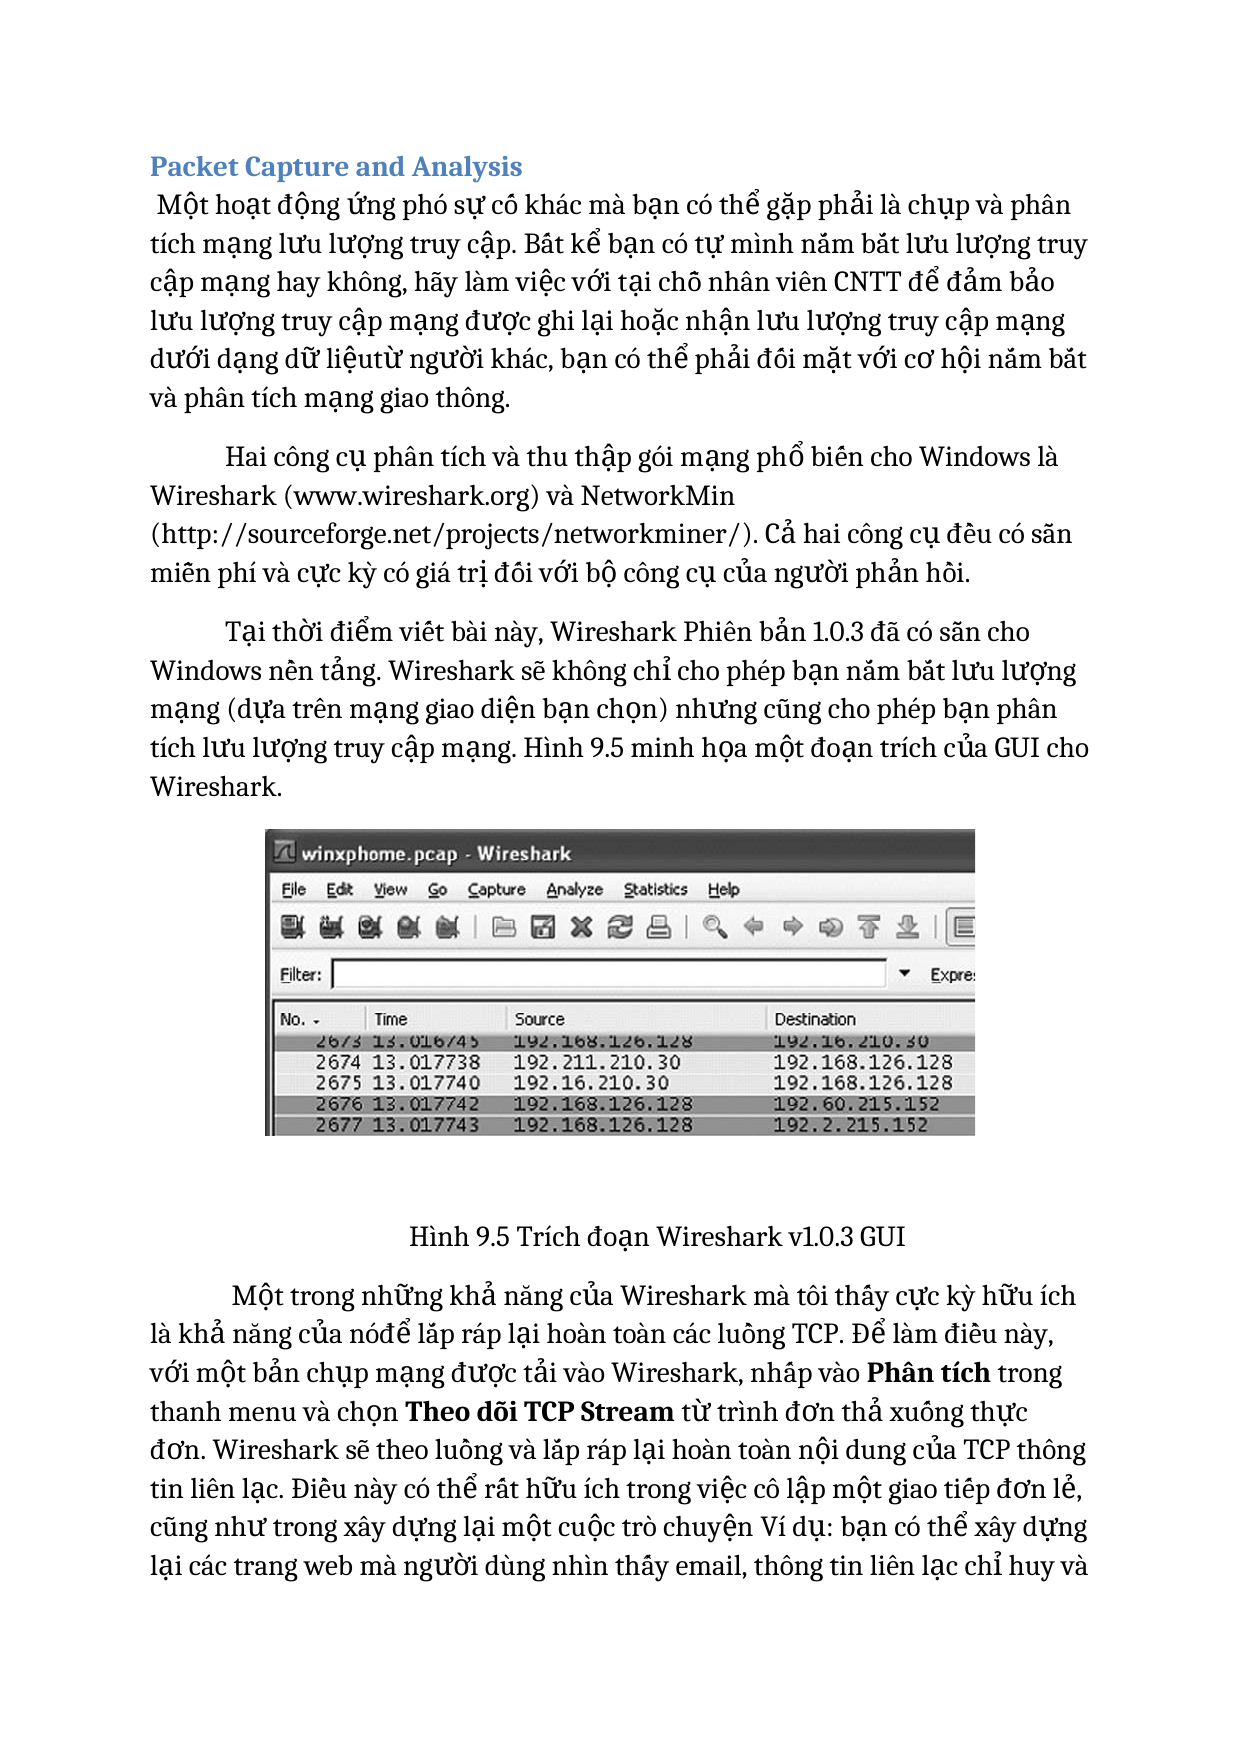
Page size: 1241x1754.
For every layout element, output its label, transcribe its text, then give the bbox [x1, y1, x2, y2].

text Hình 9.5 Trích đoạn Wireshark v1.0.3 GUI [150, 1220, 1090, 1253]
text Một hoạt động ứng phó sự cố khác mà bạn có thể gặp phải là chụp và phân tích mạng lưu lượng truy cập. Bất kể bạn có tự mình nắm bắt lưu lượng truy cập mạng hay không, hãy làm việc với tại chỗ nhân viên CNTT để đảm bảo lưu lượng truy cập mạng được ghi lại hoặc nhận lưu lượng truy cập mạng dưới dạng dữ liệutừ người khác, bạn có thể phải đối mặt với cơ hội nắm bắt và phân tích mạng giao thông. [150, 188, 1090, 415]
subtitle Packet Capture and Analysis [150, 150, 1090, 183]
text Tại thời điểm viết bài này, Wireshark Phiên bản 1.0.3 đã có sẵn cho Windows nền tảng. Wireshark sẽ không chỉ cho phép bạn nắm bắt lưu lượng mạng (dựa trên mạng giao diện bạn chọn) nhưng cũng cho phép bạn phân tích lưu lượng truy cập mạng. Hình 9.5 minh họa một đoạn trích của GUI cho Wireshark. [150, 616, 1090, 803]
text Hai công cụ phân tích và thu thập gói mạng phổ biến cho Windows là Wireshark (www.wireshark.org) và NetworkMin (http://sourceforge.net/projects/networkminer/). Cả hai công cụ đều có sẵn miễn phí và cực kỳ có giá trị đối với bộ công cụ của người phản hồi. [150, 441, 1090, 590]
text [150, 1279, 1090, 1582]
picture [265, 829, 976, 1136]
